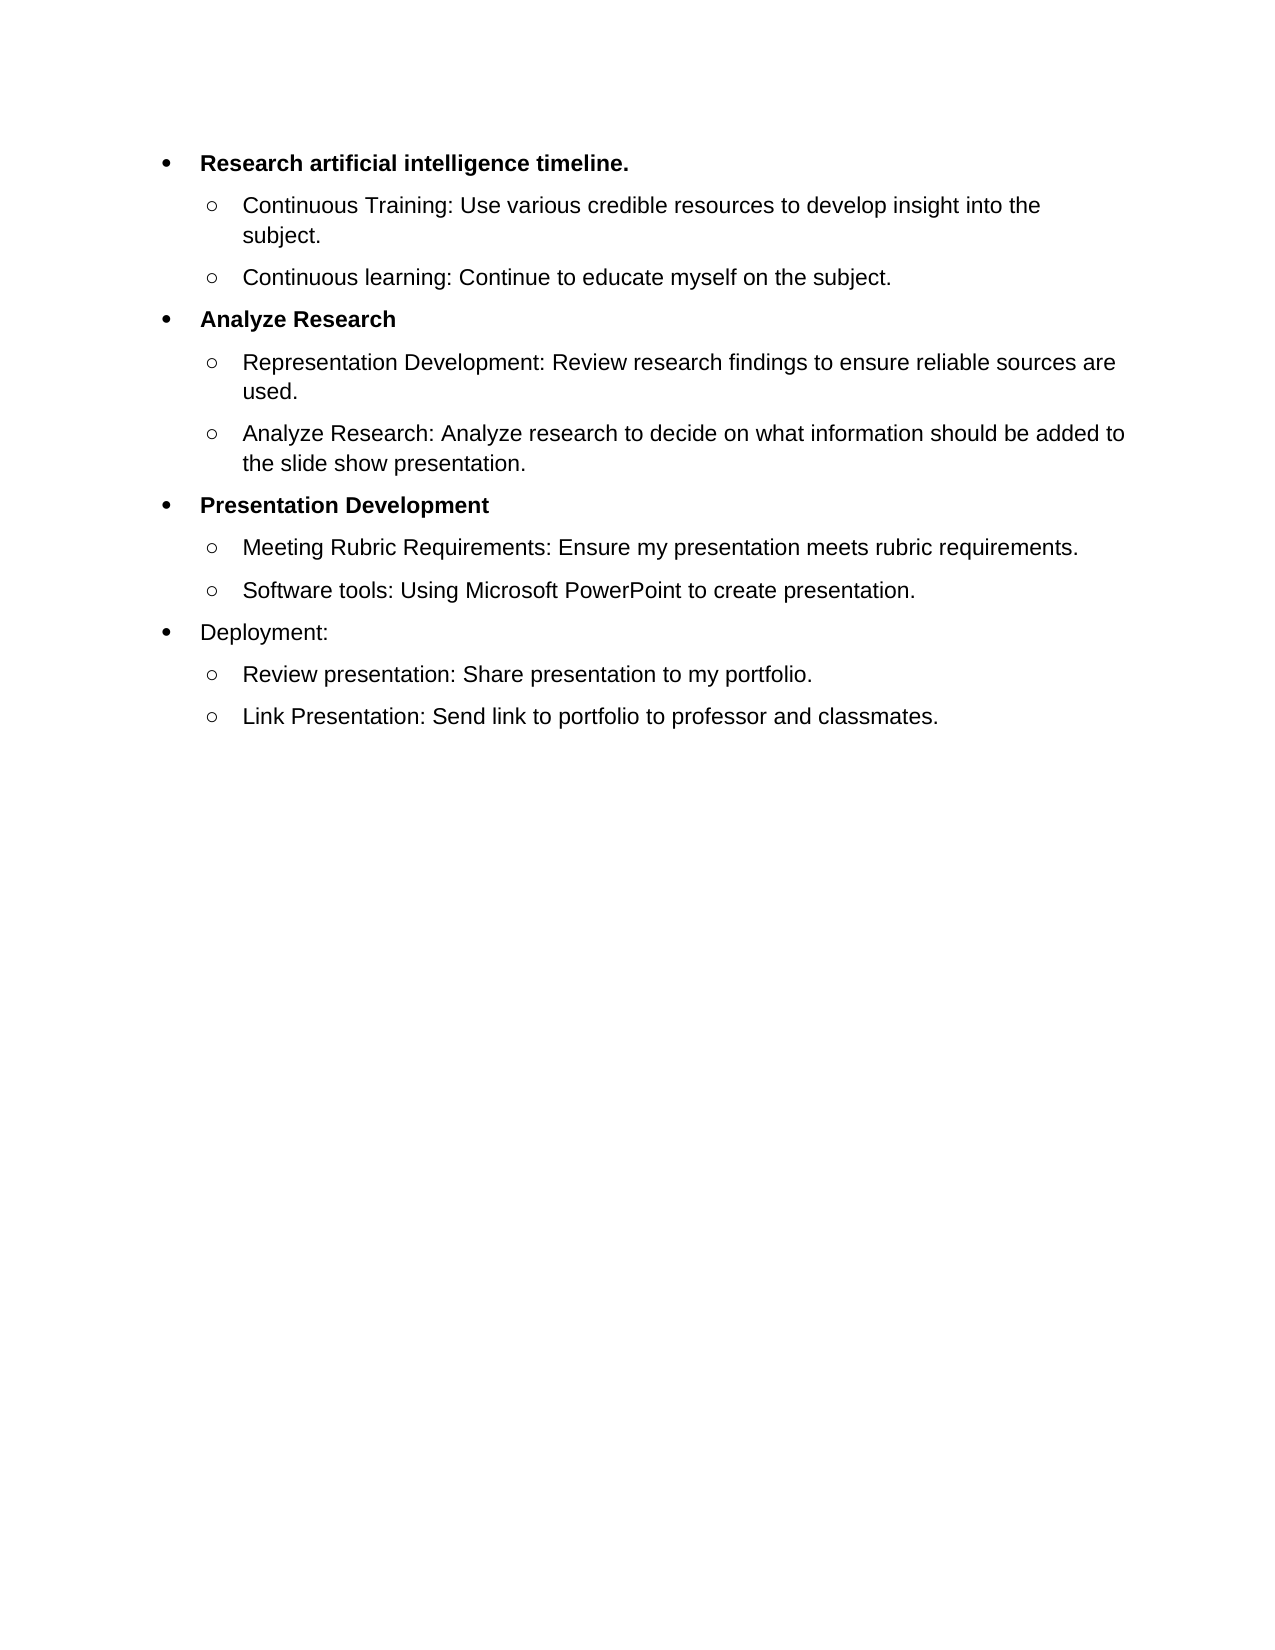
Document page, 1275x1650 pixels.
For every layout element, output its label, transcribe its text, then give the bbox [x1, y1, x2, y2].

list Link Presentation: Send link to portfolio to professor and classmates. [205, 703, 1125, 729]
list Software tools: Using Microsoft PowerPoint to create presentation. [205, 577, 1125, 603]
list Analyze Research [162, 306, 1125, 333]
list Review presentation: Share presentation to my portfolio. [205, 661, 1125, 687]
list Continuous Training: Use various credible resources to develop insight into the subject. [205, 192, 1125, 248]
list Research artificial intelligence timeline. [162, 150, 1125, 176]
list Deployment: [162, 619, 1125, 645]
list Representation Development: Review research findings to ensure reliable sources are used. [205, 348, 1125, 404]
list Continuous learning: Continue to educate myself on the subject. [205, 264, 1125, 290]
list Analyze Research: Analyze research to decide on what information should be added to the slide show presentation. [205, 420, 1125, 476]
list Meeting Rubric Requirements: Ensure my presentation meets rubric requirements. [205, 534, 1125, 561]
list Presentation Development [162, 492, 1125, 518]
